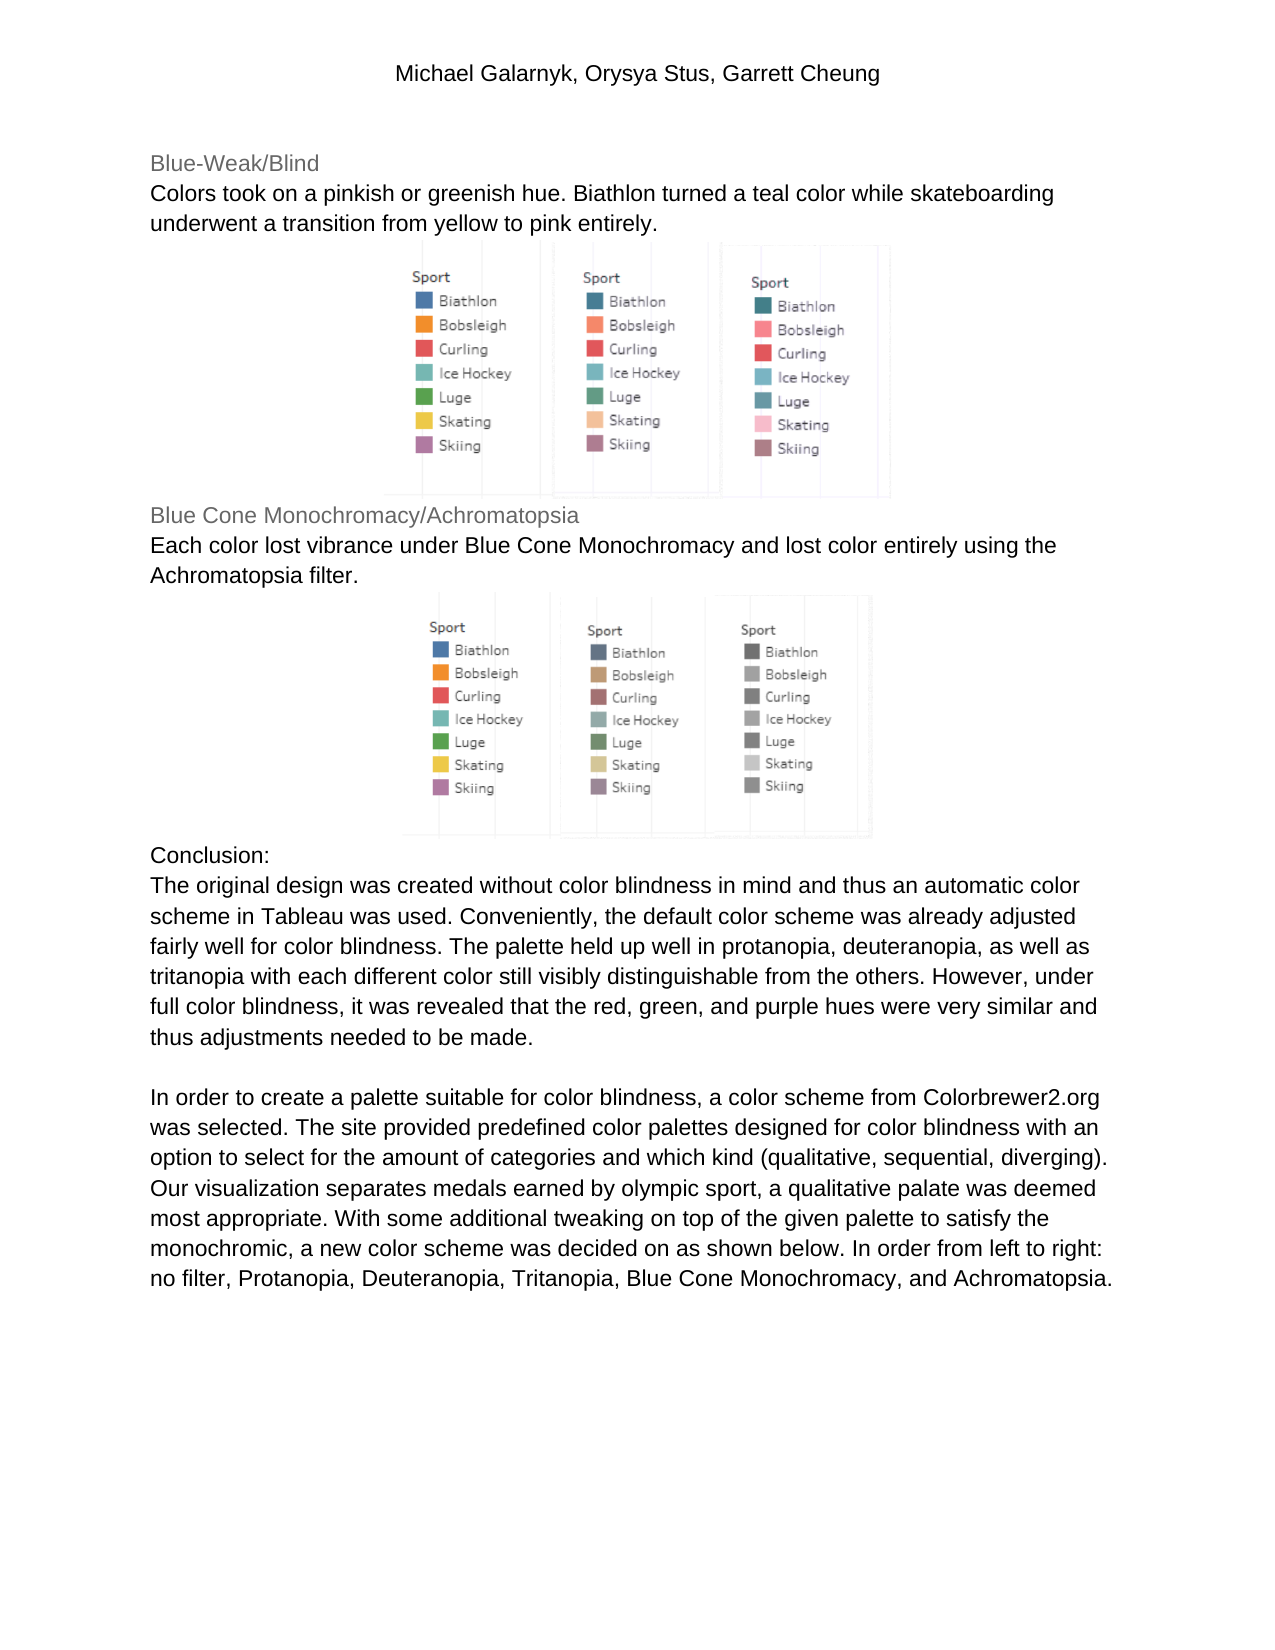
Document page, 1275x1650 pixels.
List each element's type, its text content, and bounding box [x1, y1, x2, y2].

text Colors took on a pinkish or greenish hue. Biathlon turned a teal color while skateboarding underwent a transition from yellow to pink entirely. [150, 180, 1125, 237]
text Blue-Weak/Blind [150, 150, 1125, 176]
text Conclusion: [150, 842, 1125, 869]
text The original design was created without color blindness in mind and thus an automatic color scheme in Tableau was used. Conveniently, the default color scheme was already adjusted fairly well for color blindness. The palette held up well in protanopia, deuteranopia, as well as tritanopia with each different color still visibly distinguishable from the others. However, under full color blindness, it was revealed that the red, green, and purple hues were very similar and thus adjustments needed to be made. [150, 872, 1125, 1050]
text Each color lost vibrance under Blue Cone Monochromacy and lost color entirely using the Achromatopsia filter. [150, 532, 1125, 589]
text Blue Cone Monochromacy/Achromatopsia [150, 502, 1125, 528]
picture [383, 240, 892, 499]
picture [402, 592, 873, 839]
text In order to create a palette suitable for color blindness, a color scheme from Colorbrewer2.org was selected. The site provided predefined color palettes designed for color blindness with an option to select for the amount of categories and which kind (qualitative, sequential, diverging). Our visualization separates medals earned by olympic sport, a qualitative palate was deemed most appropriate. With some additional tweaking on top of the given palette to satisfy the monochromic, a new color scheme was decided on as shown below. In order from left to right: no filter, Protanopia, Deuteranopia, Tritanopia, Blue Cone Monochromacy, and Achromatopsia. [150, 1084, 1125, 1292]
